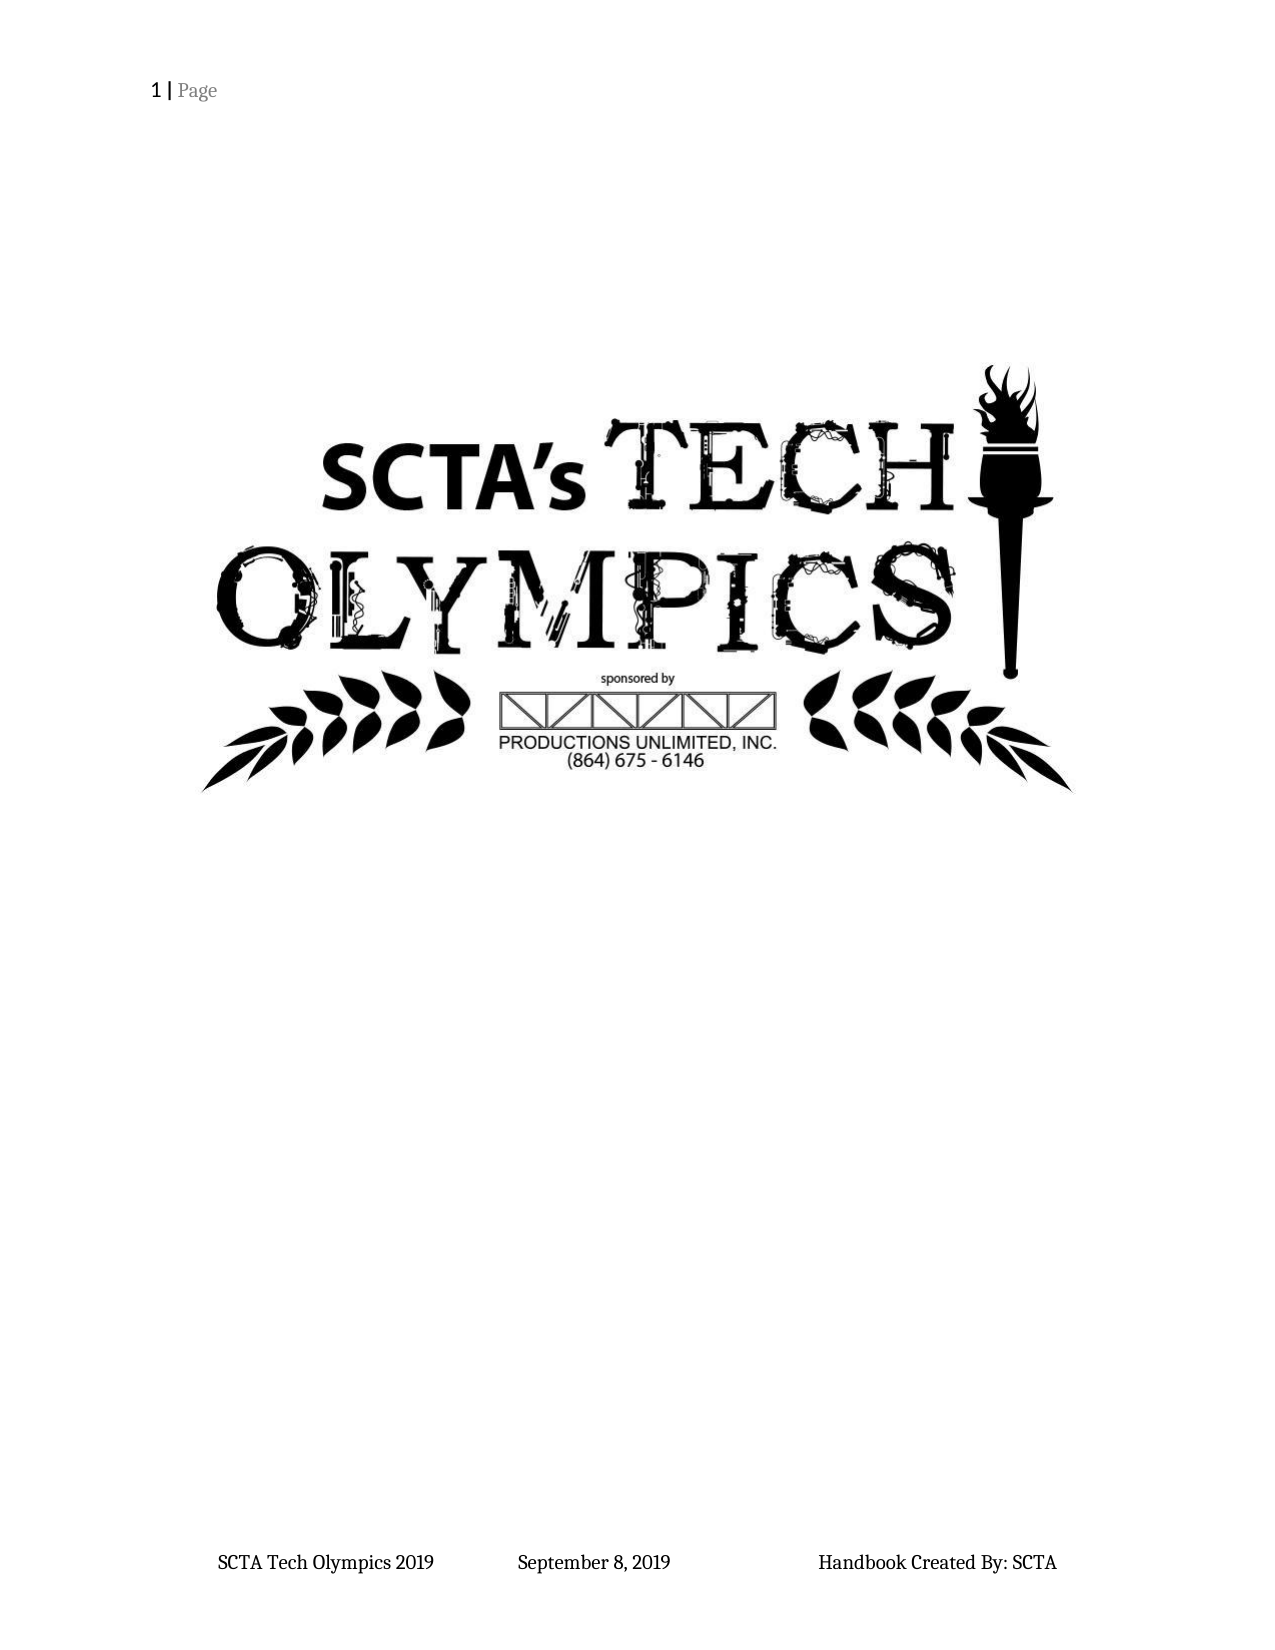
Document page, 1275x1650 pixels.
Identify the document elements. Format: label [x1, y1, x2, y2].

picture [187, 354, 1088, 805]
